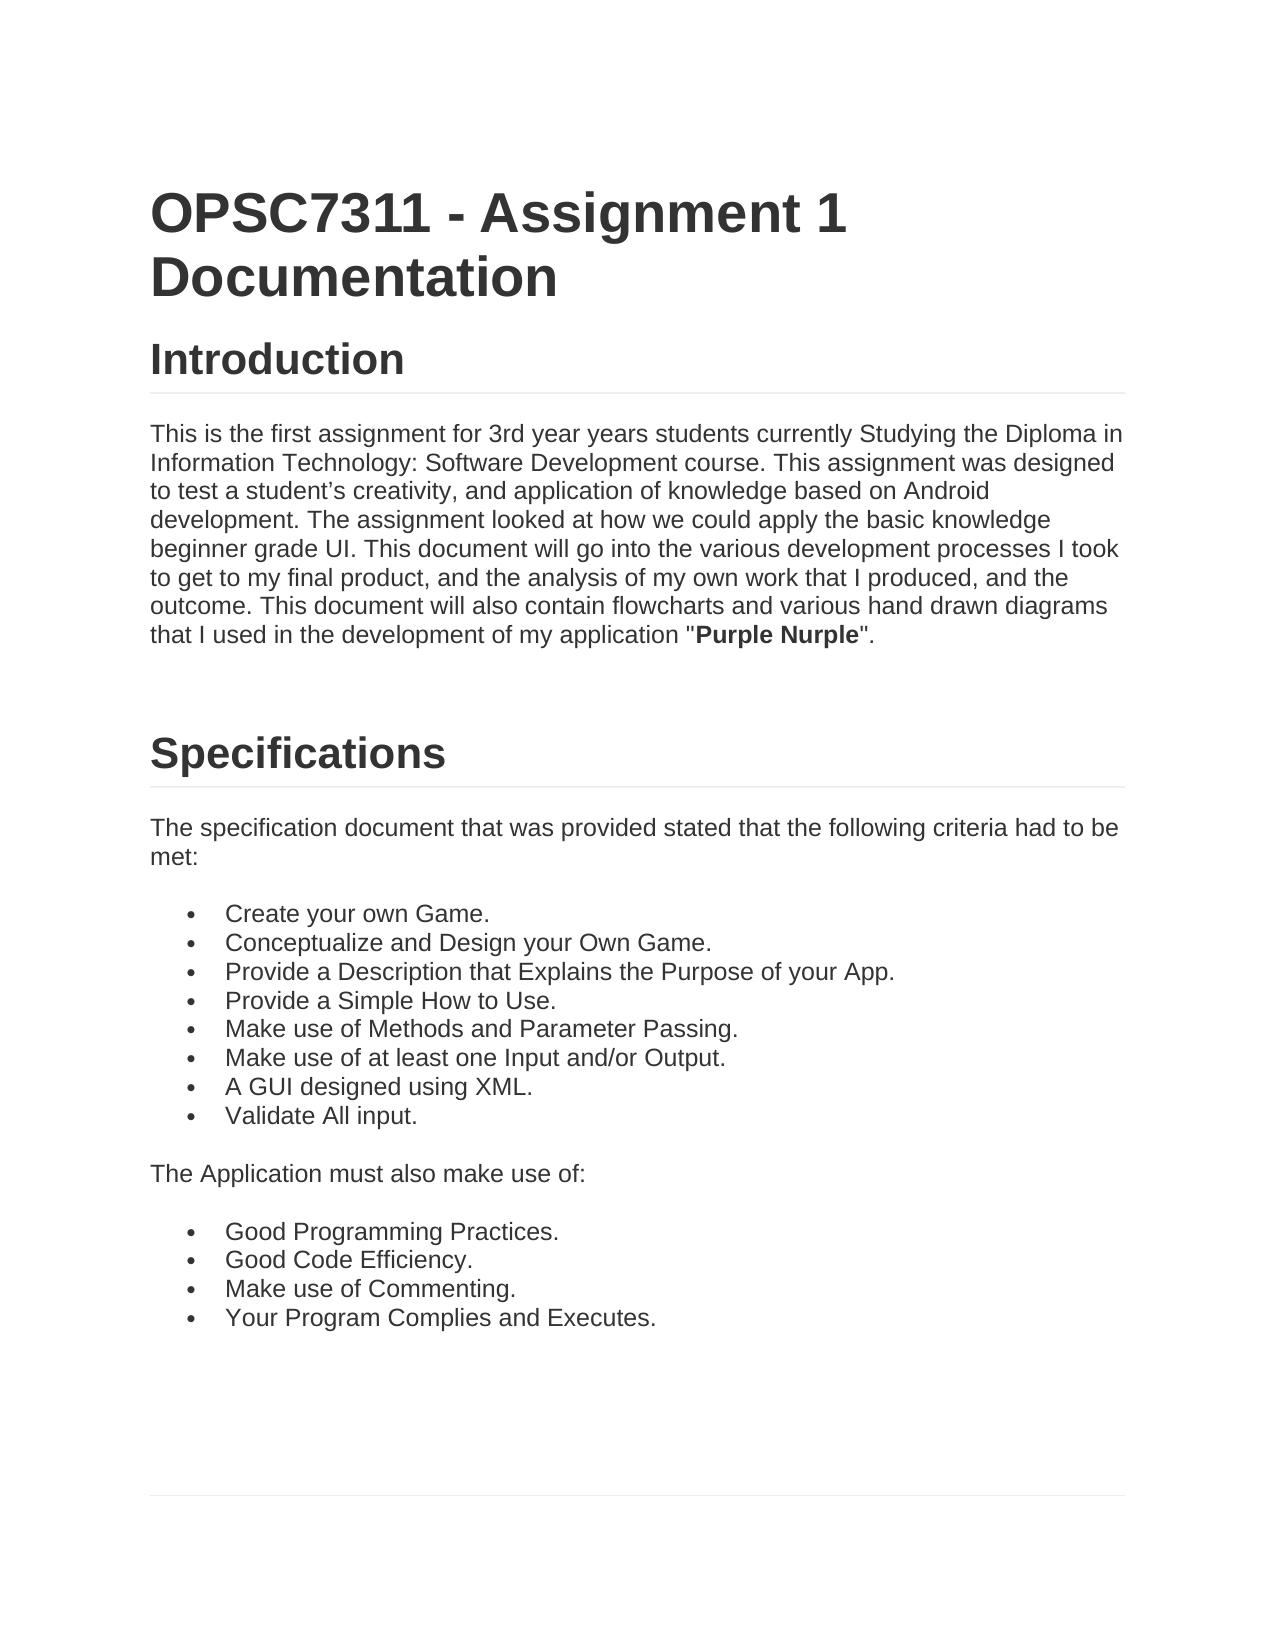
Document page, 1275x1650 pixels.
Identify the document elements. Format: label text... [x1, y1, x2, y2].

text The Application must also make use of: [150, 1158, 1125, 1187]
text OPSC7311 - Assignment 1 Documentation [150, 179, 1125, 308]
list Validate All input. [187, 1101, 1125, 1129]
text The specification document that was provided stated that the following criteria had to be met: [150, 813, 1125, 870]
list Make use of at least one Input and/or Output. [187, 1043, 1125, 1072]
list Good Programming Practices. [187, 1216, 1125, 1245]
text This is the first assignment for 3rd year years students currently Studying the Diploma in Information Technology: Software Development course. This assignment was designed to test a student’s creativity, and application of knowledge based on Android development. The assignment looked at how we could apply the basic knowledge beginner grade UI. This document will go into the various development processes I took to get to my final product, and the analysis of my own work that I produced, and the outcome. This document will also contain flowcharts and various hand drawn diagrams that I used in the development of my application "Purple Nurple". [150, 419, 1125, 649]
list Good Code Efficiency. [187, 1245, 1125, 1274]
list Make use of Methods and Parameter Passing. [187, 1014, 1125, 1043]
list Conceptualize and Design your Own Game. [187, 928, 1125, 957]
text Specifications [150, 727, 1125, 786]
list A GUI designed using XML. [187, 1072, 1125, 1101]
list Create your own Game. [187, 899, 1125, 928]
list Your Program Complies and Executes. [187, 1303, 1125, 1331]
list Provide a Simple How to Use. [187, 986, 1125, 1014]
text Introduction [150, 333, 1125, 392]
list Provide a Description that Explains the Purpose of your App. [187, 957, 1125, 986]
list Make use of Commenting. [187, 1274, 1125, 1303]
